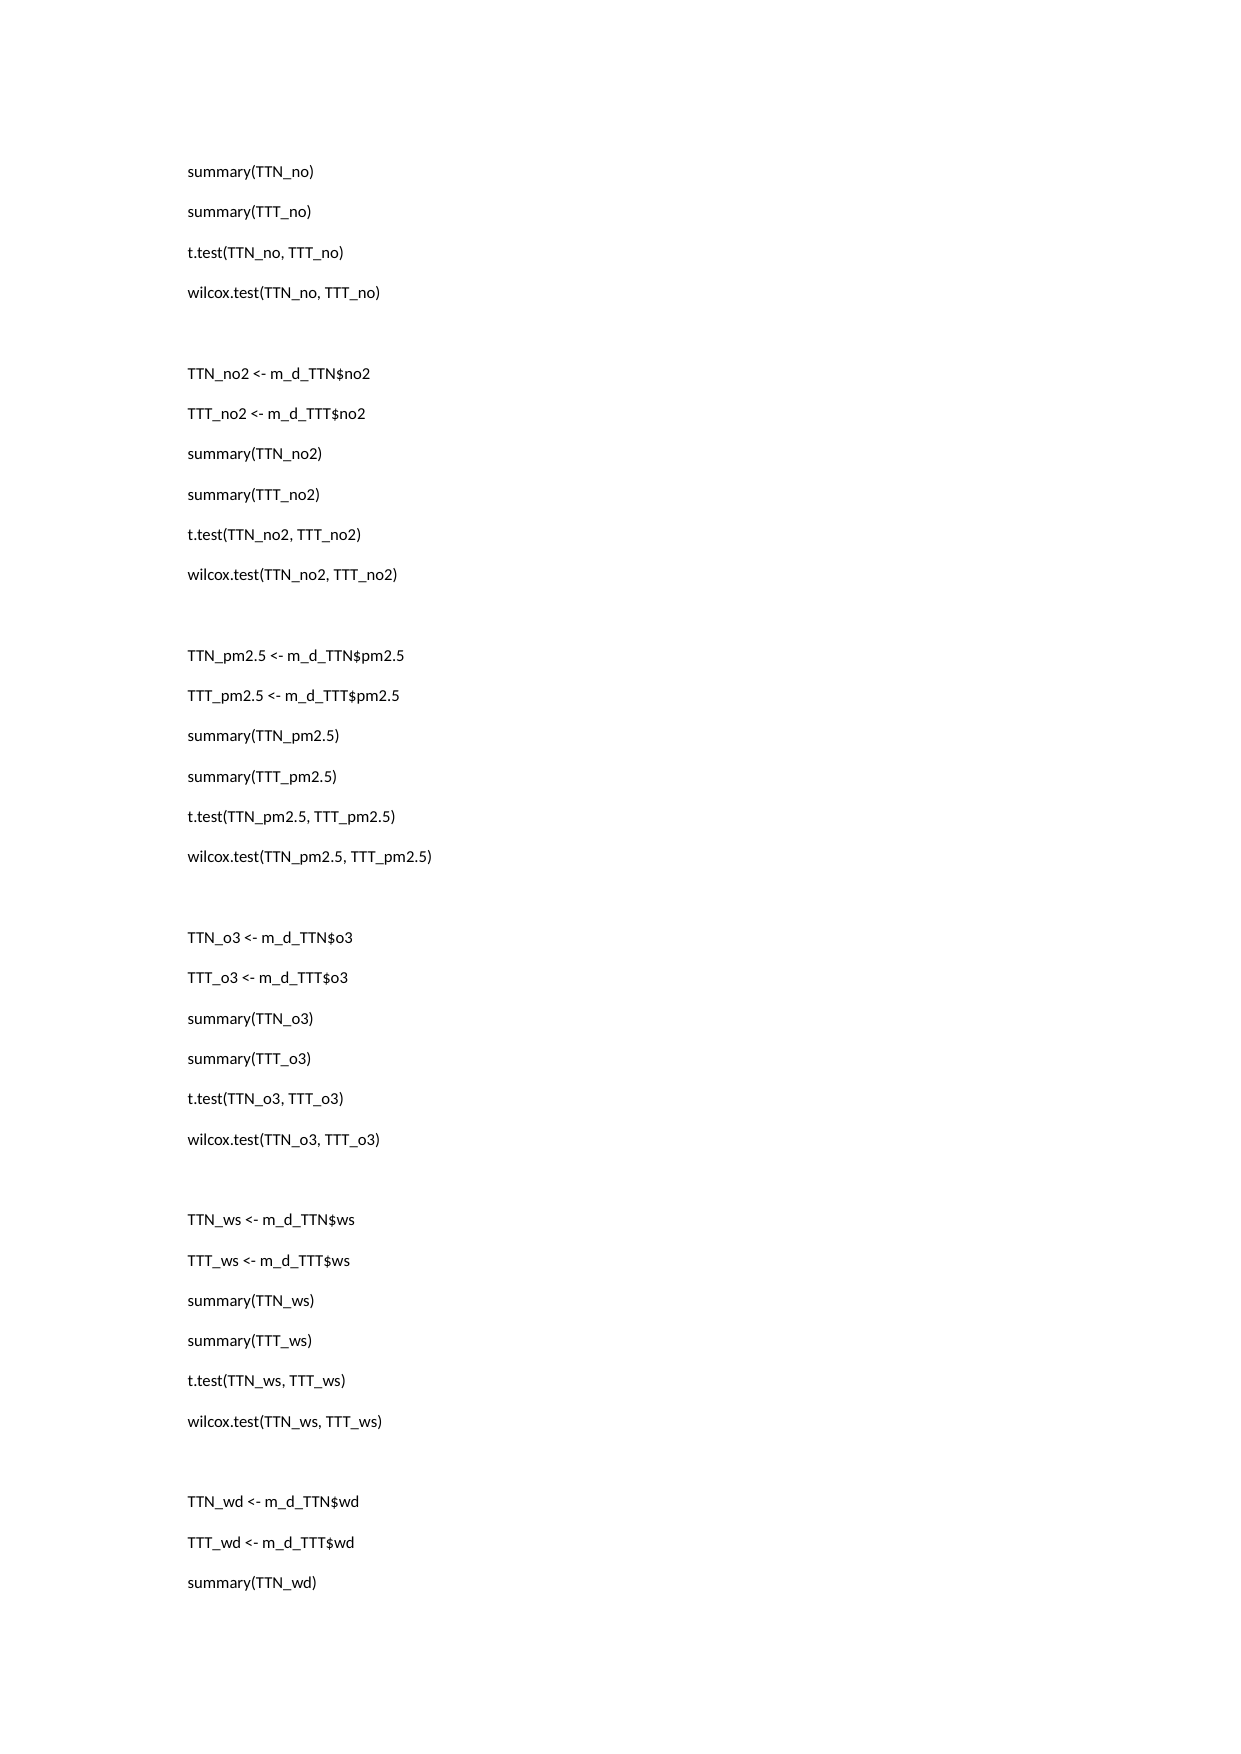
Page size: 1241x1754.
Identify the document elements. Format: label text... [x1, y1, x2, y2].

text t.test(TTN_no, TTT_no) [187, 232, 1053, 272]
text summary(TTT_ws) [187, 1320, 1053, 1361]
text TTT_no2 <- m_d_TTT$no2 [187, 393, 1053, 433]
text wilcox.test(TTN_no, TTT_no) [187, 272, 1053, 313]
text TTN_pm2.5 <- m_d_TTN$pm2.5 [187, 635, 1053, 675]
text summary(TTN_ws) [187, 1280, 1053, 1320]
text summary(TTN_wd) [187, 1562, 1053, 1603]
text t.test(TTN_pm2.5, TTT_pm2.5) [187, 796, 1053, 837]
text TTT_wd <- m_d_TTT$wd [187, 1522, 1053, 1562]
text TTT_o3 <- m_d_TTT$o3 [187, 958, 1053, 998]
text TTN_o3 <- m_d_TTN$o3 [187, 917, 1053, 958]
text t.test(TTN_ws, TTT_ws) [187, 1361, 1053, 1401]
text TTN_ws <- m_d_TTN$ws [187, 1199, 1053, 1240]
text TTN_wd <- m_d_TTN$wd [187, 1482, 1053, 1522]
text summary(TTN_no) [187, 151, 1053, 192]
text wilcox.test(TTN_ws, TTT_ws) [187, 1401, 1053, 1441]
text summary(TTT_no2) [187, 474, 1053, 514]
text wilcox.test(TTN_no2, TTT_no2) [187, 554, 1053, 595]
text summary(TTN_o3) [187, 998, 1053, 1038]
text wilcox.test(TTN_pm2.5, TTT_pm2.5) [187, 837, 1053, 877]
text summary(TTT_pm2.5) [187, 756, 1053, 796]
text summary(TTT_o3) [187, 1038, 1053, 1078]
text TTT_pm2.5 <- m_d_TTT$pm2.5 [187, 675, 1053, 716]
text t.test(TTN_no2, TTT_no2) [187, 514, 1053, 554]
text summary(TTN_pm2.5) [187, 716, 1053, 756]
text summary(TTN_no2) [187, 433, 1053, 474]
text wilcox.test(TTN_o3, TTT_o3) [187, 1119, 1053, 1159]
text t.test(TTN_o3, TTT_o3) [187, 1078, 1053, 1119]
text summary(TTT_no) [187, 192, 1053, 232]
text TTT_ws <- m_d_TTT$ws [187, 1240, 1053, 1280]
text TTN_no2 <- m_d_TTN$no2 [187, 353, 1053, 393]
